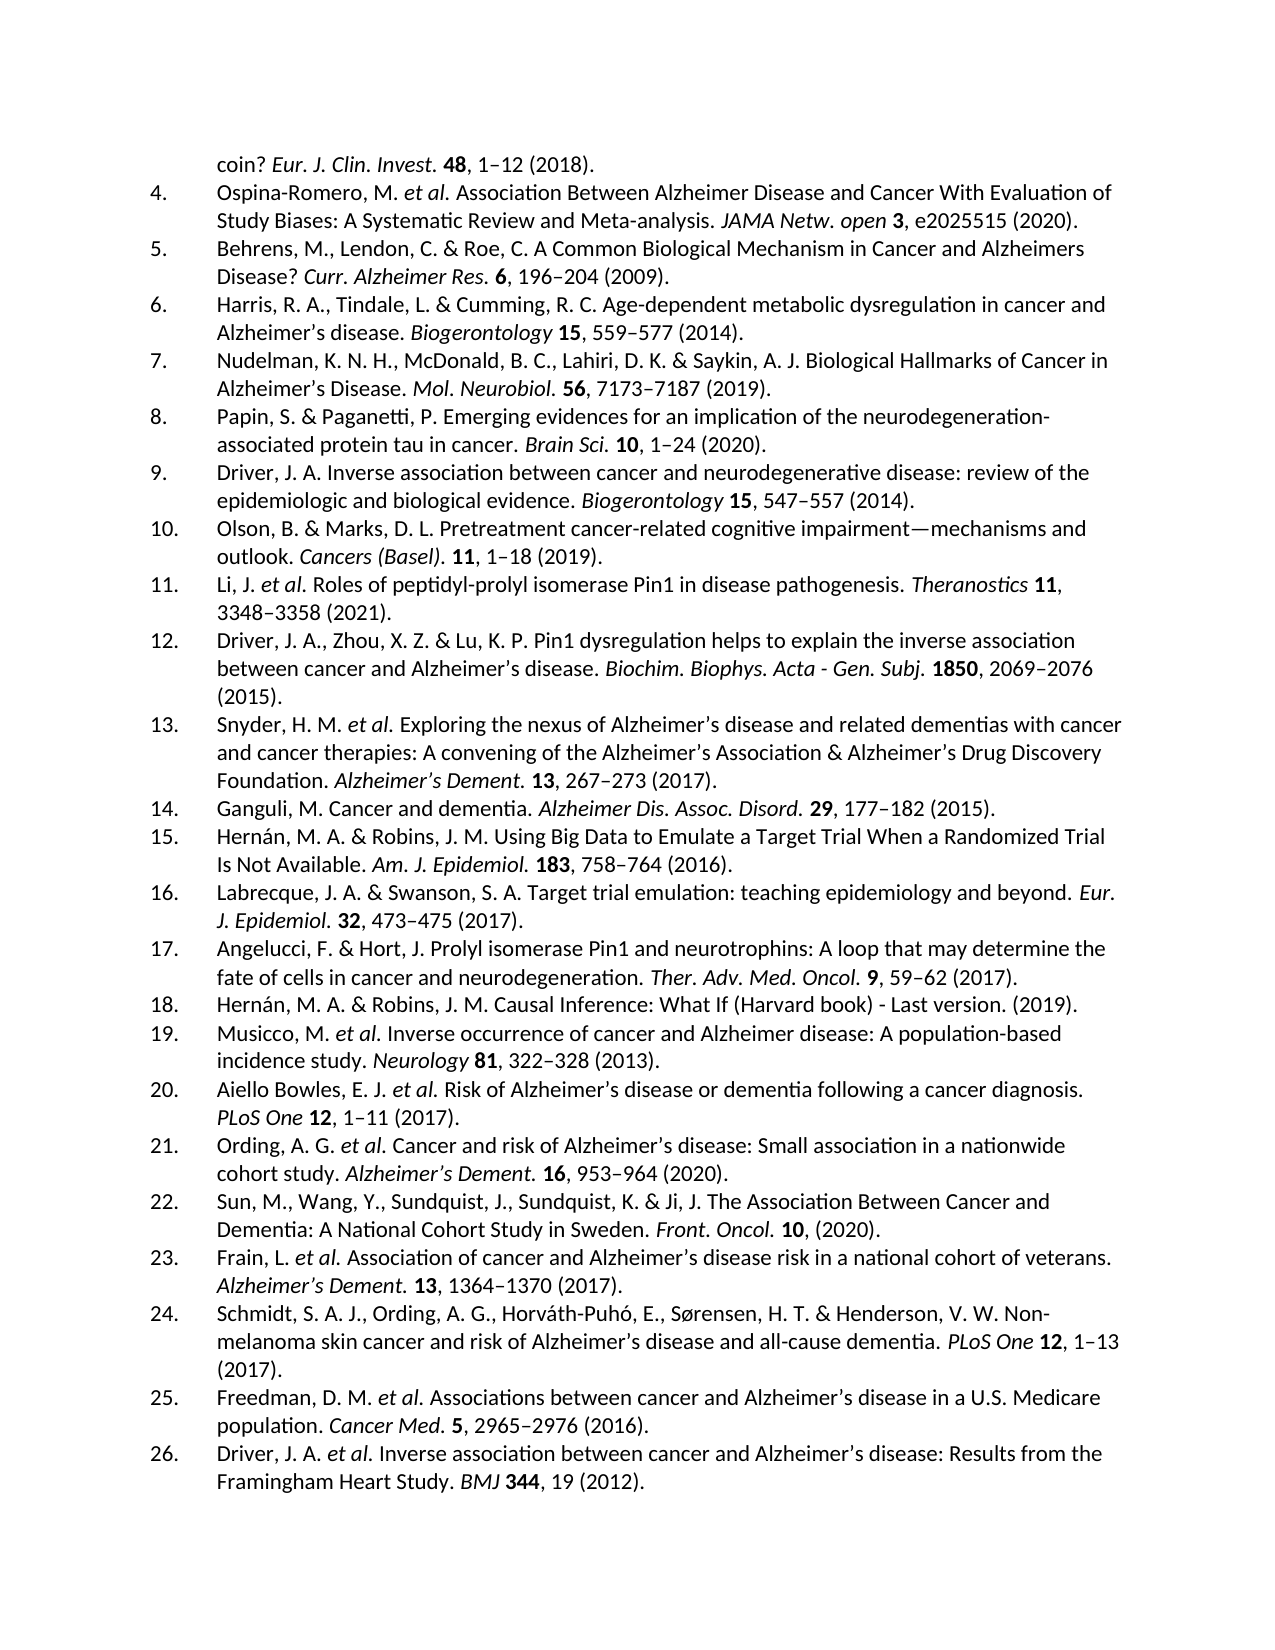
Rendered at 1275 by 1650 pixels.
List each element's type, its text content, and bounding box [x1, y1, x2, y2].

text 8. Papin, S. & Paganetti, P. Emerging evidences for an implication of the neurodegeneration-associated protein tau in cancer. Brain Sci. 10, 1–24 (2020). [150, 402, 1125, 458]
text 11. Li, J. et al. Roles of peptidyl-prolyl isomerase Pin1 in disease pathogenesis. Theranostics 11, 3348–3358 (2021). [150, 570, 1125, 626]
text 4. Ospina-Romero, M. et al. Association Between Alzheimer Disease and Cancer With Evaluation of Study Biases: A Systematic Review and Meta-analysis. JAMA Netw. open 3, e2025515 (2020). [150, 178, 1125, 234]
text 23. Frain, L. et al. Association of cancer and Alzheimer’s disease risk in a national cohort of veterans. Alzheimer’s Dement. 13, 1364–1370 (2017). [150, 1243, 1125, 1299]
text 24. Schmidt, S. A. J., Ording, A. G., Horváth-Puhó, E., Sørensen, H. T. & Henderson, V. W. Non-melanoma skin cancer and risk of Alzheimer’s disease and all-cause dementia. PLoS One 12, 1–13 (2017). [150, 1299, 1125, 1383]
text 18. Hernán, M. A. & Robins, J. M. Causal Inference: What If (Harvard book) - Last version. (2019). [150, 991, 1125, 1019]
text 16. Labrecque, J. A. & Swanson, S. A. Target trial emulation: teaching epidemiology and beyond. Eur. J. Epidemiol. 32, 473–475 (2017). [150, 878, 1125, 934]
text 14. Ganguli, M. Cancer and dementia. Alzheimer Dis. Assoc. Disord. 29, 177–182 (2015). [150, 794, 1125, 822]
text 26. Driver, J. A. et al. Inverse association between cancer and Alzheimer’s disease: Results from the Framingham Heart Study. BMJ 344, 19 (2012). [150, 1439, 1125, 1495]
text 5. Behrens, M., Lendon, C. & Roe, C. A Common Biological Mechanism in Cancer and Alzheimers Disease? Curr. Alzheimer Res. 6, 196–204 (2009). [150, 234, 1125, 290]
text 22. Sun, M., Wang, Y., Sundquist, J., Sundquist, K. & Ji, J. The Association Between Cancer and Dementia: A National Cohort Study in Sweden. Front. Oncol. 10, (2020). [150, 1187, 1125, 1243]
text 21. Ording, A. G. et al. Cancer and risk of Alzheimer’s disease: Small association in a nationwide cohort study. Alzheimer’s Dement. 16, 953–964 (2020). [150, 1131, 1125, 1187]
text 13. Snyder, H. M. et al. Exploring the nexus of Alzheimer’s disease and related dementias with cancer and cancer therapies: A convening of the Alzheimer’s Association & Alzheimer’s Drug Discovery Foundation. Alzheimer’s Dement. 13, 267–273 (2017). [150, 710, 1125, 794]
text 20. Aiello Bowles, E. J. et al. Risk of Alzheimer’s disease or dementia following a cancer diagnosis. PLoS One 12, 1–11 (2017). [150, 1075, 1125, 1131]
text 7. Nudelman, K. N. H., McDonald, B. C., Lahiri, D. K. & Saykin, A. J. Biological Hallmarks of Cancer in Alzheimer’s Disease. Mol. Neurobiol. 56, 7173–7187 (2019). [150, 346, 1125, 402]
text 17. Angelucci, F. & Hort, J. Prolyl isomerase Pin1 and neurotrophins: A loop that may determine the fate of cells in cancer and neurodegeneration. Ther. Adv. Med. Oncol. 9, 59–62 (2017). [150, 934, 1125, 991]
text 9. Driver, J. A. Inverse association between cancer and neurodegenerative disease: review of the epidemiologic and biological evidence. Biogerontology 15, 547–557 (2014). [150, 458, 1125, 514]
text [150, 150, 1125, 178]
text 25. Freedman, D. M. et al. Associations between cancer and Alzheimer’s disease in a U.S. Medicare population. Cancer Med. 5, 2965–2976 (2016). [150, 1383, 1125, 1439]
text 10. Olson, B. & Marks, D. L. Pretreatment cancer-related cognitive impairment—mechanisms and outlook. Cancers (Basel). 11, 1–18 (2019). [150, 514, 1125, 570]
text 12. Driver, J. A., Zhou, X. Z. & Lu, K. P. Pin1 dysregulation helps to explain the inverse association between cancer and Alzheimer’s disease. Biochim. Biophys. Acta - Gen. Subj. 1850, 2069–2076 (2015). [150, 626, 1125, 710]
text 19. Musicco, M. et al. Inverse occurrence of cancer and Alzheimer disease: A population-based incidence study. Neurology 81, 322–328 (2013). [150, 1019, 1125, 1075]
text 15. Hernán, M. A. & Robins, J. M. Using Big Data to Emulate a Target Trial When a Randomized Trial Is Not Available. Am. J. Epidemiol. 183, 758–764 (2016). [150, 822, 1125, 878]
text 6. Harris, R. A., Tindale, L. & Cumming, R. C. Age-dependent metabolic dysregulation in cancer and Alzheimer’s disease. Biogerontology 15, 559–577 (2014). [150, 290, 1125, 346]
